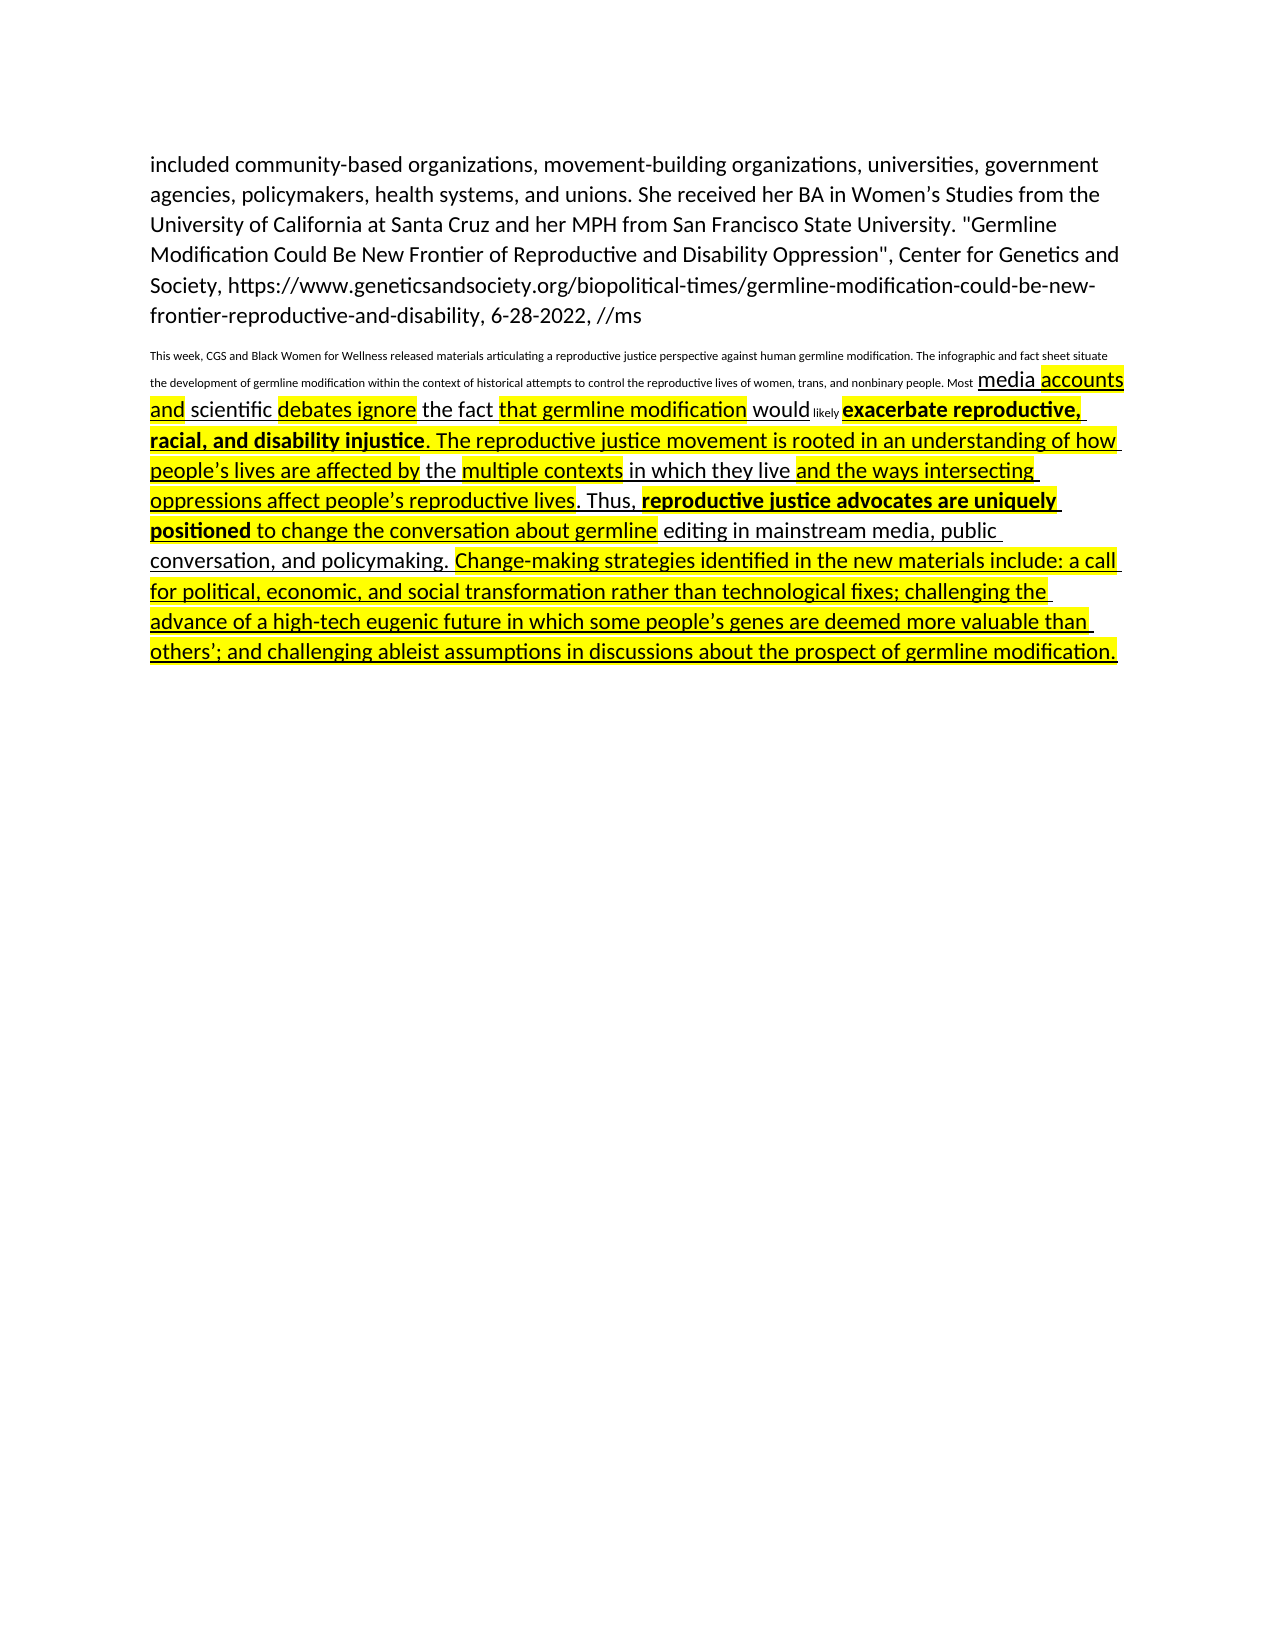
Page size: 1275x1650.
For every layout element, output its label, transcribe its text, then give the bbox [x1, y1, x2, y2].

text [150, 150, 1125, 329]
text This week, CGS and Black Women for Wellness released materials articulating a reproductive justice perspective against human germline modification. The infographic and fact sheet situate the development of germline modification within the context of historical attempts to control the reproductive lives of women, trans, and nonbinary people. Most media accounts and scientific debates ignore the fact that germline modification would likely exacerbate reproductive, racial, and disability injustice. The reproductive justice movement is rooted in an understanding of how people’s lives are affected by the multiple contexts in which they live and the ways intersecting oppressions affect people’s reproductive lives. Thus, reproductive justice advocates are uniquely positioned to change the conversation about germline editing in mainstream media, public conversation, and policymaking. Change-making strategies identified in the new materials include: a call for political, economic, and social transformation rather than technological fixes; challenging the advance of a high-tech eugenic future in which some people’s genes are deemed more valuable than others’; and challenging ableist assumptions in discussions about the prospect of germline modification. [150, 348, 1125, 665]
